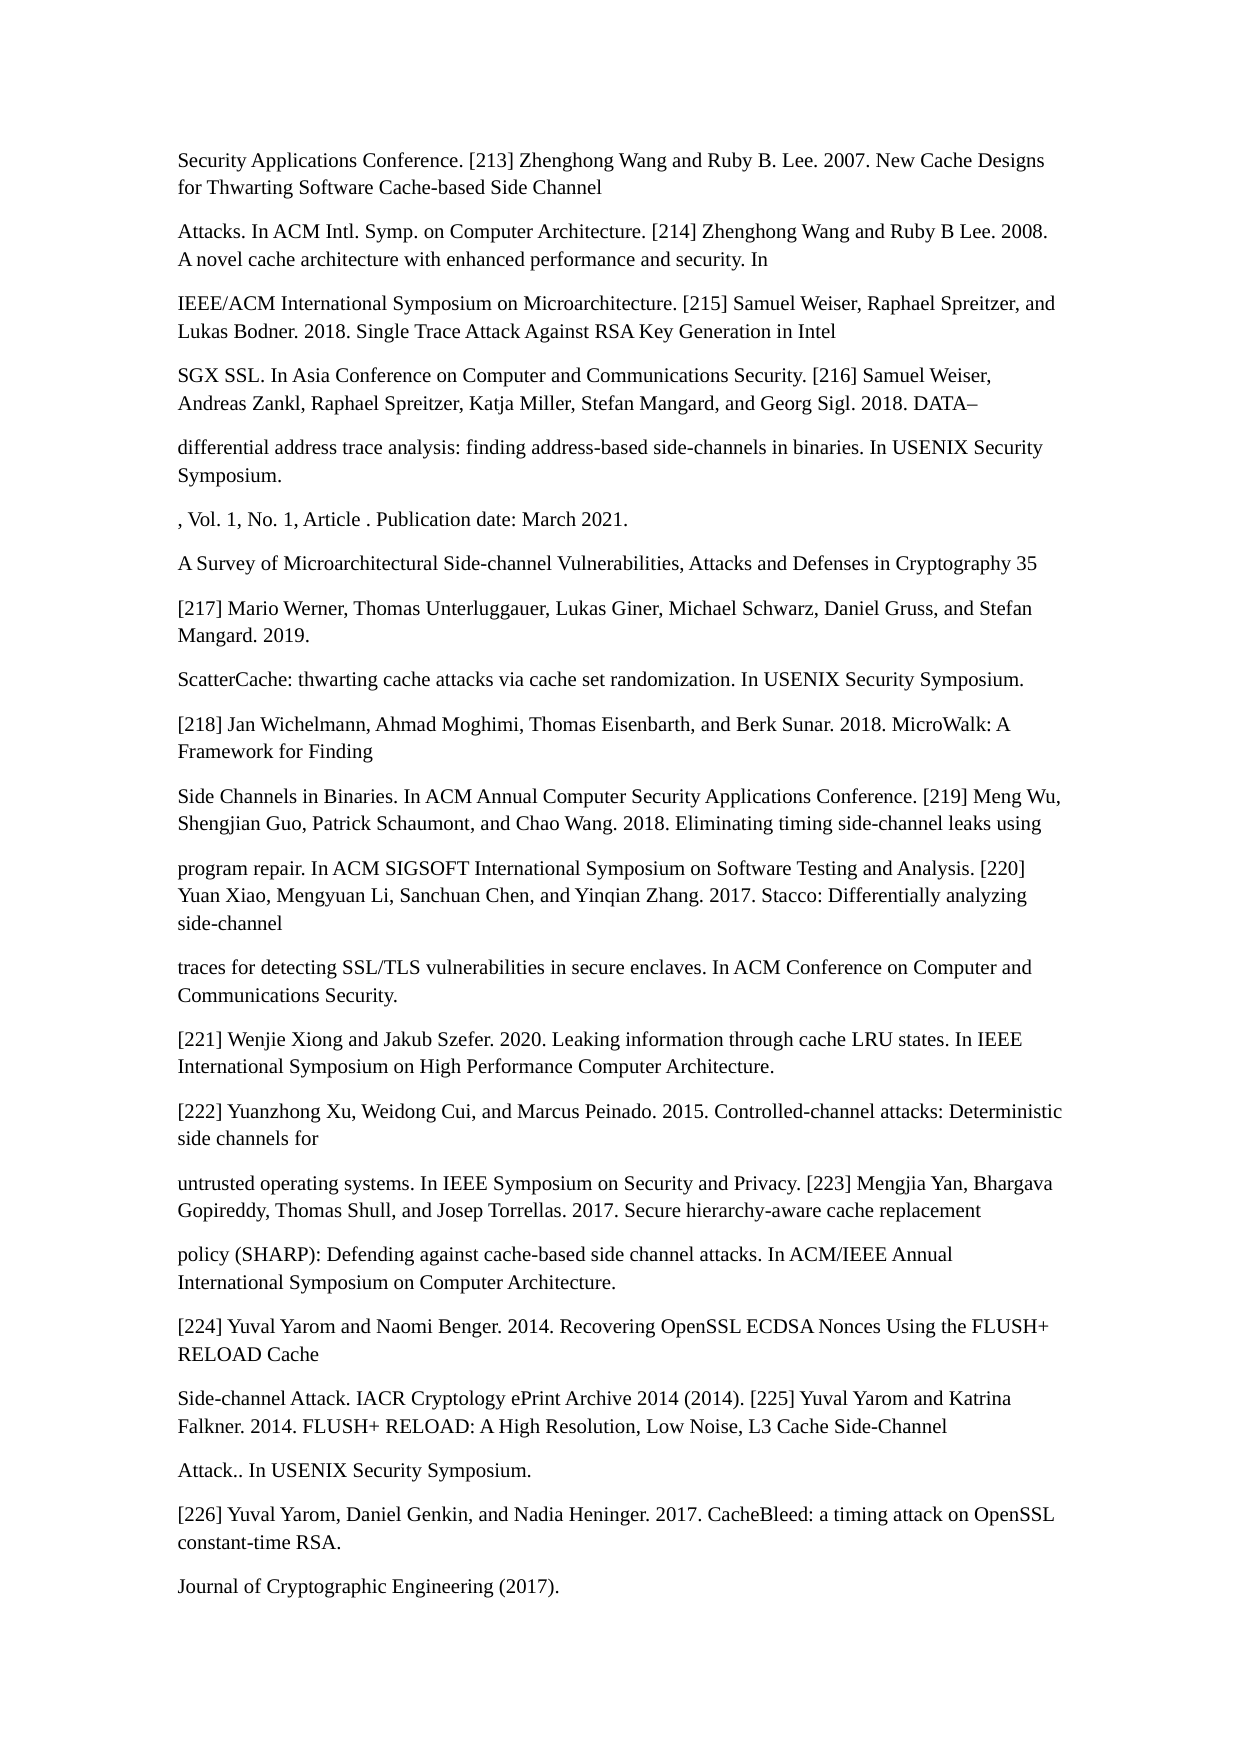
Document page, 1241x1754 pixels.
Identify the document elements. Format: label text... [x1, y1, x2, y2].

text Attack.. In USENIX Security Symposium. [177, 1458, 1063, 1482]
text , Vol. 1, No. 1, Article . Publication date: March 2021. [177, 507, 1063, 531]
text [221] Wenjie Xiong and Jakub Szefer. 2020. Leaking information through cache LRU states. In IEEE International Symposium on High Performance Computer Architecture. [177, 1027, 1063, 1078]
text IEEE/ACM International Symposium on Microarchitecture. [215] Samuel Weiser, Raphael Spreitzer, and Lukas Bodner. 2018. Single Trace Attack Against RSA Key Generation in Intel [177, 291, 1063, 343]
text ScatterCache: thwarting cache attacks via cache set randomization. In USENIX Security Symposium. [177, 667, 1063, 691]
text untrusted operating systems. In IEEE Symposium on Security and Privacy. [223] Mengjia Yan, Bhargava Gopireddy, Thomas Shull, and Josep Torrellas. 2017. Secure hierarchy-aware cache replacement [177, 1171, 1063, 1222]
text Journal of Cryptographic Engineering (2017). [177, 1574, 1063, 1598]
text A Survey of Microarchitectural Side-channel Vulnerabilities, Attacks and Defenses in Cryptography 35 [177, 551, 1063, 575]
text SGX SSL. In Asia Conference on Computer and Communications Security. [216] Samuel Weiser, Andreas Zankl, Raphael Spreitzer, Katja Miller, Stefan Mangard, and Georg Sigl. 2018. DATA– [177, 363, 1063, 415]
text [224] Yuval Yarom and Naomi Benger. 2014. Recovering OpenSSL ECDSA Nonces Using the FLUSH+ RELOAD Cache [177, 1314, 1063, 1366]
text Side-channel Attack. IACR Cryptology ePrint Archive 2014 (2014). [225] Yuval Yarom and Katrina Falkner. 2014. FLUSH+ RELOAD: A High Resolution, Low Noise, L3 Cache Side-Channel [177, 1386, 1063, 1438]
text [217] Mario Werner, Thomas Unterluggauer, Lukas Giner, Michael Schwarz, Daniel Gruss, and Stefan Mangard. 2019. [177, 596, 1063, 647]
text [218] Jan Wichelmann, Ahmad Moghimi, Thomas Eisenbarth, and Berk Sunar. 2018. MicroWalk: A Framework for Finding [177, 712, 1063, 763]
text program repair. In ACM SIGSOFT International Symposium on Software Testing and Analysis. [220] Yuan Xiao, Mengyuan Li, Sanchuan Chen, and Yinqian Zhang. 2017. Stacco: Differentially analyzing side-channel [177, 855, 1063, 935]
text [222] Yuanzhong Xu, Weidong Cui, and Marcus Peinado. 2015. Controlled-channel attacks: Deterministic side channels for [177, 1099, 1063, 1150]
text differential address trace analysis: finding address-based side-channels in binaries. In USENIX Security Symposium. [177, 435, 1063, 487]
text Attacks. In ACM Intl. Symp. on Computer Architecture. [214] Zhenghong Wang and Ruby B Lee. 2008. A novel cache architecture with enhanced performance and security. In [177, 219, 1063, 271]
text traces for detecting SSL/TLS vulnerabilities in secure enclaves. In ACM Conference on Computer and Communications Security. [177, 955, 1063, 1007]
text [226] Yuval Yarom, Daniel Genkin, and Nadia Heninger. 2017. CacheBleed: a timing attack on OpenSSL constant-time RSA. [177, 1502, 1063, 1554]
text Security Applications Conference. [213] Zhenghong Wang and Ruby B. Lee. 2007. New Cache Designs for Thwarting Software Cache-based Side Channel [177, 148, 1063, 199]
text policy (SHARP): Defending against cache-based side channel attacks. In ACM/IEEE Annual International Symposium on Computer Architecture. [177, 1242, 1063, 1294]
text Side Channels in Binaries. In ACM Annual Computer Security Applications Conference. [219] Meng Wu, Shengjian Guo, Patrick Schaumont, and Chao Wang. 2018. Eliminating timing side-channel leaks using [177, 783, 1063, 835]
